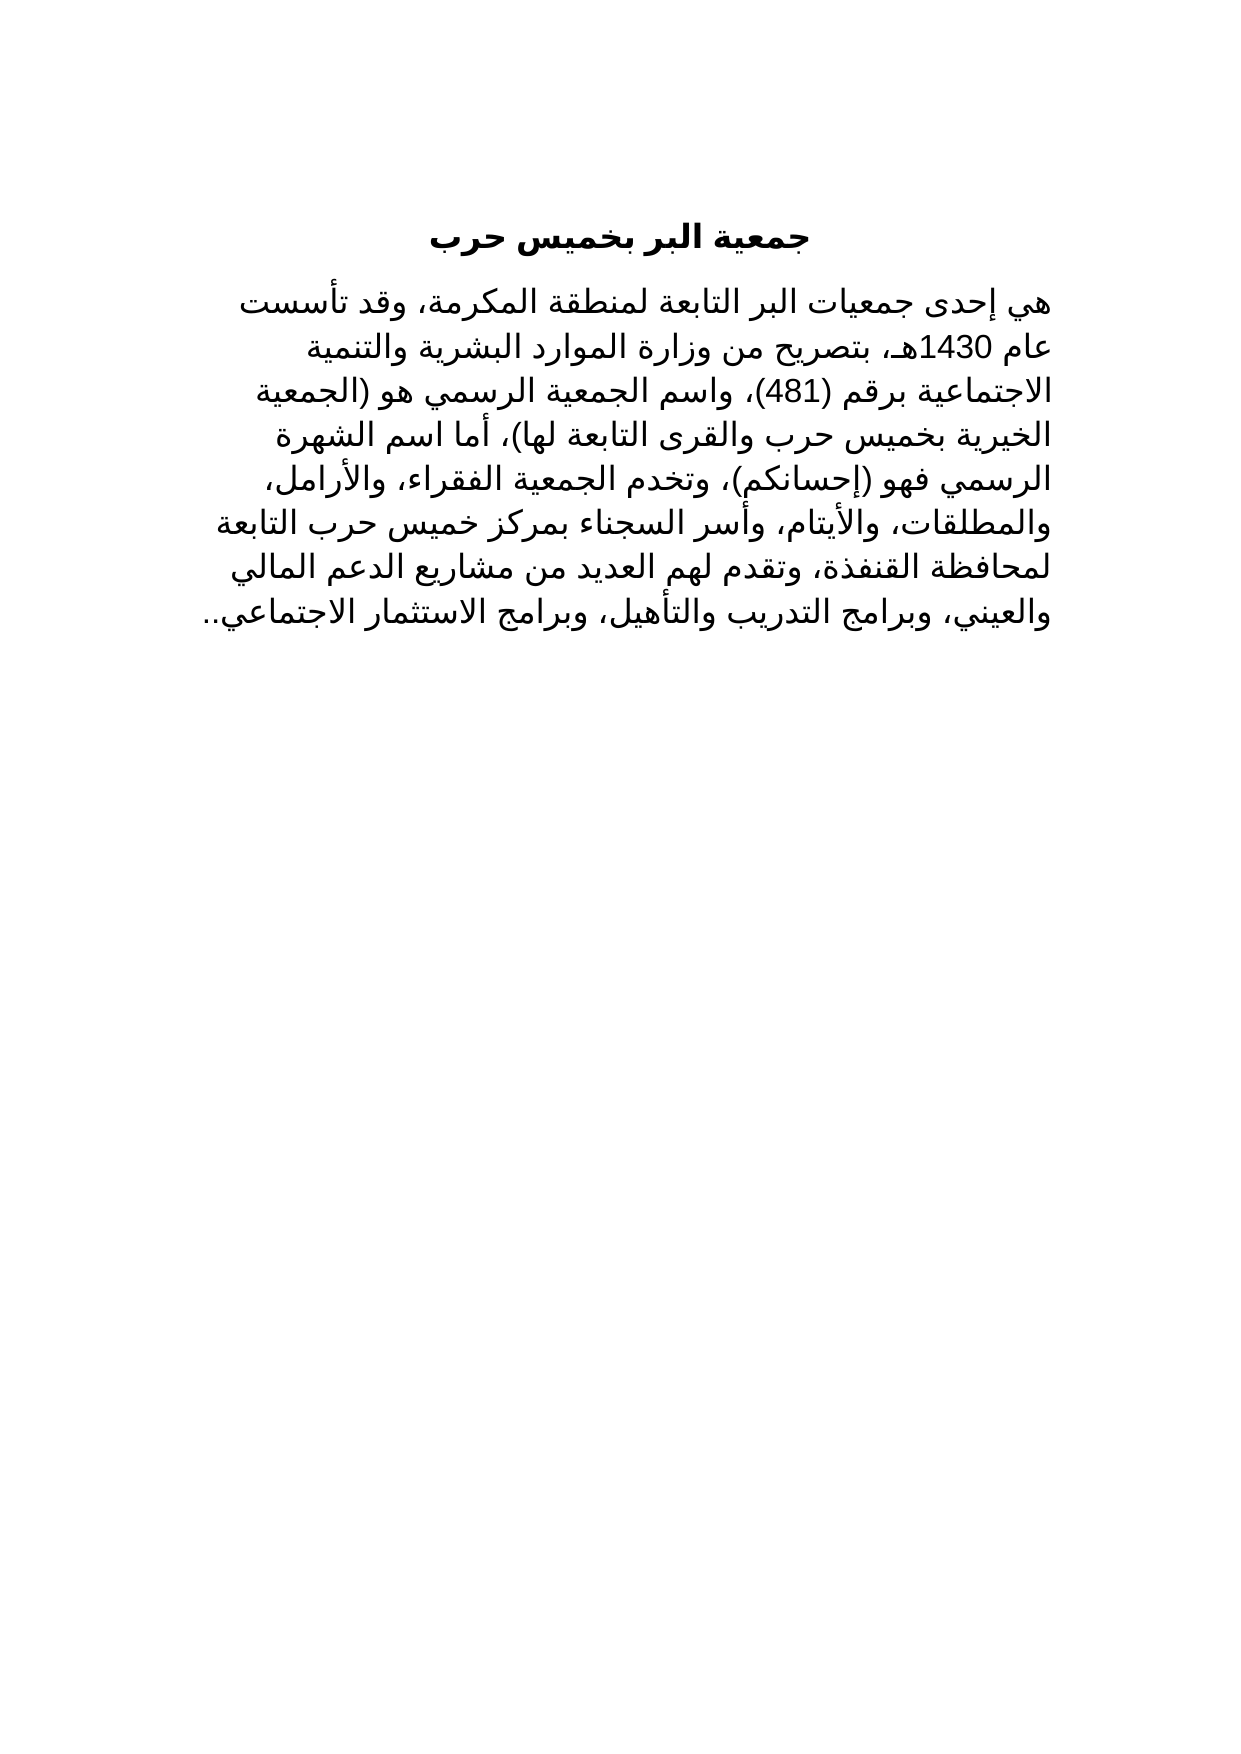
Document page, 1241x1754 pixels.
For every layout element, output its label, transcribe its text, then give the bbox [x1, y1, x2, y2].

text هي إحدى جمعيات البر التابعة لمنطقة المكرمة، وقد تأسست عام 1430هـ، بتصريح من وزارة الموارد البشرية والتنمية الاجتماعية برقم (481)، واسم الجمعية الرسمي هو (الجمعية الخيرية بخميس حرب والقرى التابعة لها)، أما اسم الشهرة الرسمي فهو (إحسانكم)، وتخدم الجمعية الفقراء، والأرامل، والمطلقات، والأيتام، وأسر السجناء بمركز خميس حرب التابعة لمحافظة القنفذة، وتقدم لهم العديد من مشاريع الدعم المالي والعيني، وبرامج التدريب والتأهيل، وبرامج الاستثمار الاجتماعي.. [187, 283, 1053, 630]
text جمعية البر بخميس حرب [187, 218, 1053, 256]
